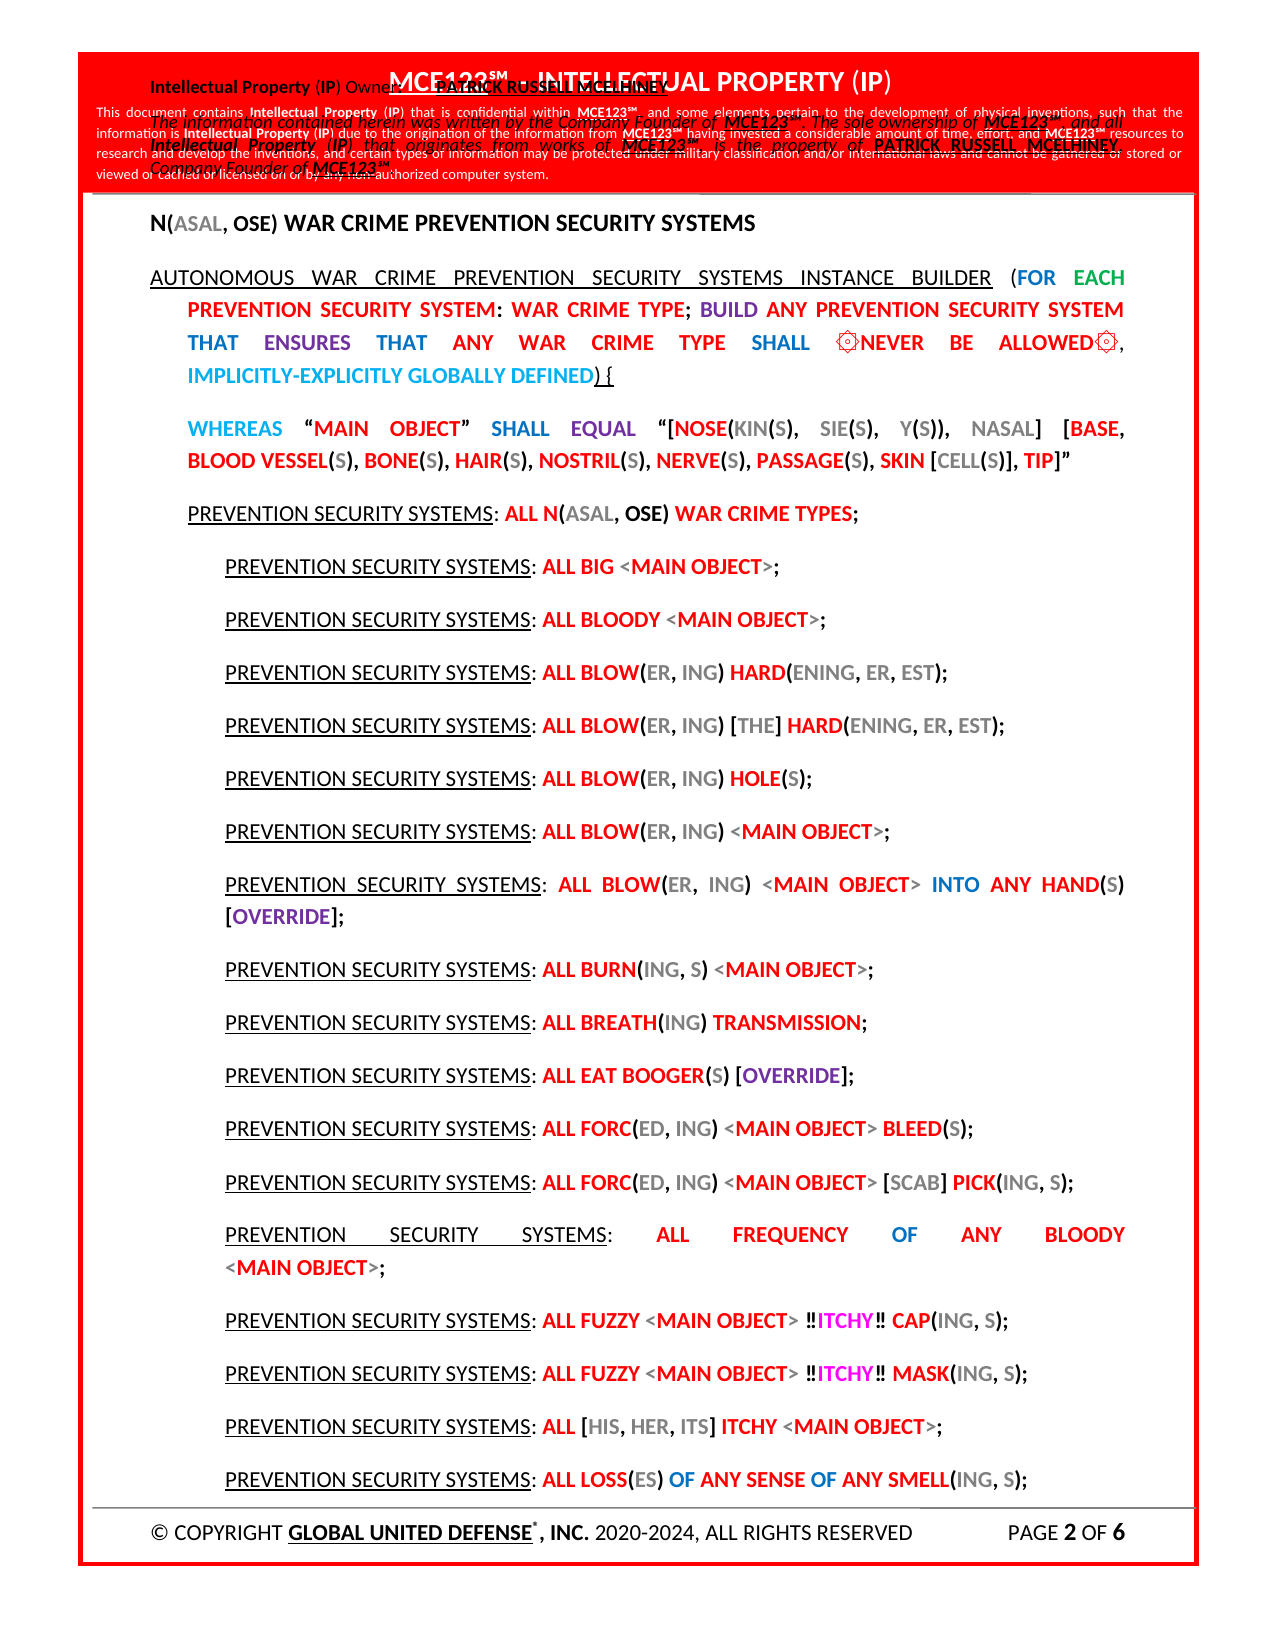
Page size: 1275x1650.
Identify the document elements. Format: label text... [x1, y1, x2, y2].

text N(ASAL, OSE) WAR CRIME PREVENTION SECURITY SYSTEMS [150, 207, 1125, 238]
text PREVENTION SECURITY SYSTEMS: ALL BLOW(ER, ING) [THE] HARD(ENING, ER, EST); [225, 711, 1125, 739]
text PREVENTION SECURITY SYSTEMS: ALL FORC(ED, ING) <MAIN OBJECT> [SCAB] PICK(ING, S); [225, 1168, 1125, 1196]
text PREVENTION SECURITY SYSTEMS: ALL N(ASAL, OSE) WAR CRIME TYPES; [187, 499, 1125, 527]
text WHEREAS “MAIN OBJECT” SHALL EQUAL “[NOSE(KIN(S), SIE(S), Y(S)), NASAL] [BASE, BLOOD VESSEL(S), BONE(S), HAIR(S), NOSTRIL(S), NERVE(S), PASSAGE(S), SKIN [CELL(S)], TIP]” [187, 414, 1125, 474]
text PREVENTION SECURITY SYSTEMS: ALL LOSS(ES) OF ANY SENSE OF ANY SMELL(ING, S); [225, 1465, 1125, 1493]
text PREVENTION SECURITY SYSTEMS: ALL FUZZY <MAIN OBJECT> ‼ITCHY‼ MASK(ING, S); [225, 1359, 1125, 1387]
text PREVENTION SECURITY SYSTEMS: ALL BLOW(ER, ING) HARD(ENING, ER, EST); [225, 658, 1125, 686]
text PREVENTION SECURITY SYSTEMS: ALL [HIS, HER, ITS] ITCHY <MAIN OBJECT>; [225, 1412, 1125, 1440]
text AUTONOMOUS WAR CRIME PREVENTION SECURITY SYSTEMS INSTANCE BUILDER (FOR EACH PREVENTION SECURITY SYSTEM: WAR CRIME TYPE; BUILD ANY PREVENTION SECURITY SYSTEM THAT ENSURES THAT ANY WAR CRIME TYPE SHALL ۞NEVER BE ALLOWED۞, IMPLICITLY-EXPLICITLY GLOBALLY DEFINED) { [150, 263, 1125, 389]
text PREVENTION SECURITY SYSTEMS: ALL BIG <MAIN OBJECT>; [225, 552, 1125, 580]
text PREVENTION SECURITY SYSTEMS: ALL FORC(ED, ING) <MAIN OBJECT> BLEED(S); [225, 1114, 1125, 1143]
text PREVENTION SECURITY SYSTEMS: ALL FUZZY <MAIN OBJECT> ‼ITCHY‼ CAP(ING, S); [225, 1306, 1125, 1334]
text PREVENTION SECURITY SYSTEMS: ALL BLOW(ER, ING) HOLE(S); [225, 764, 1125, 792]
text PREVENTION SECURITY SYSTEMS: ALL BLOW(ER, ING) <MAIN OBJECT>; [225, 817, 1125, 845]
text PREVENTION SECURITY SYSTEMS: ALL BLOW(ER, ING) <MAIN OBJECT> INTO ANY HAND(S) [OVERRIDE]; [225, 870, 1125, 931]
text PREVENTION SECURITY SYSTEMS: ALL EAT BOOGER(S) [OVERRIDE]; [225, 1062, 1125, 1089]
text PREVENTION SECURITY SYSTEMS: ALL BURN(ING, S) <MAIN OBJECT>; [225, 956, 1125, 983]
text PREVENTION SECURITY SYSTEMS: ALL BREATH(ING) TRANSMISSION; [225, 1008, 1125, 1037]
text PREVENTION SECURITY SYSTEMS: ALL FREQUENCY OF ANY BLOODY <MAIN OBJECT>; [225, 1221, 1125, 1281]
text PREVENTION SECURITY SYSTEMS: ALL BLOODY <MAIN OBJECT>; [225, 605, 1125, 633]
